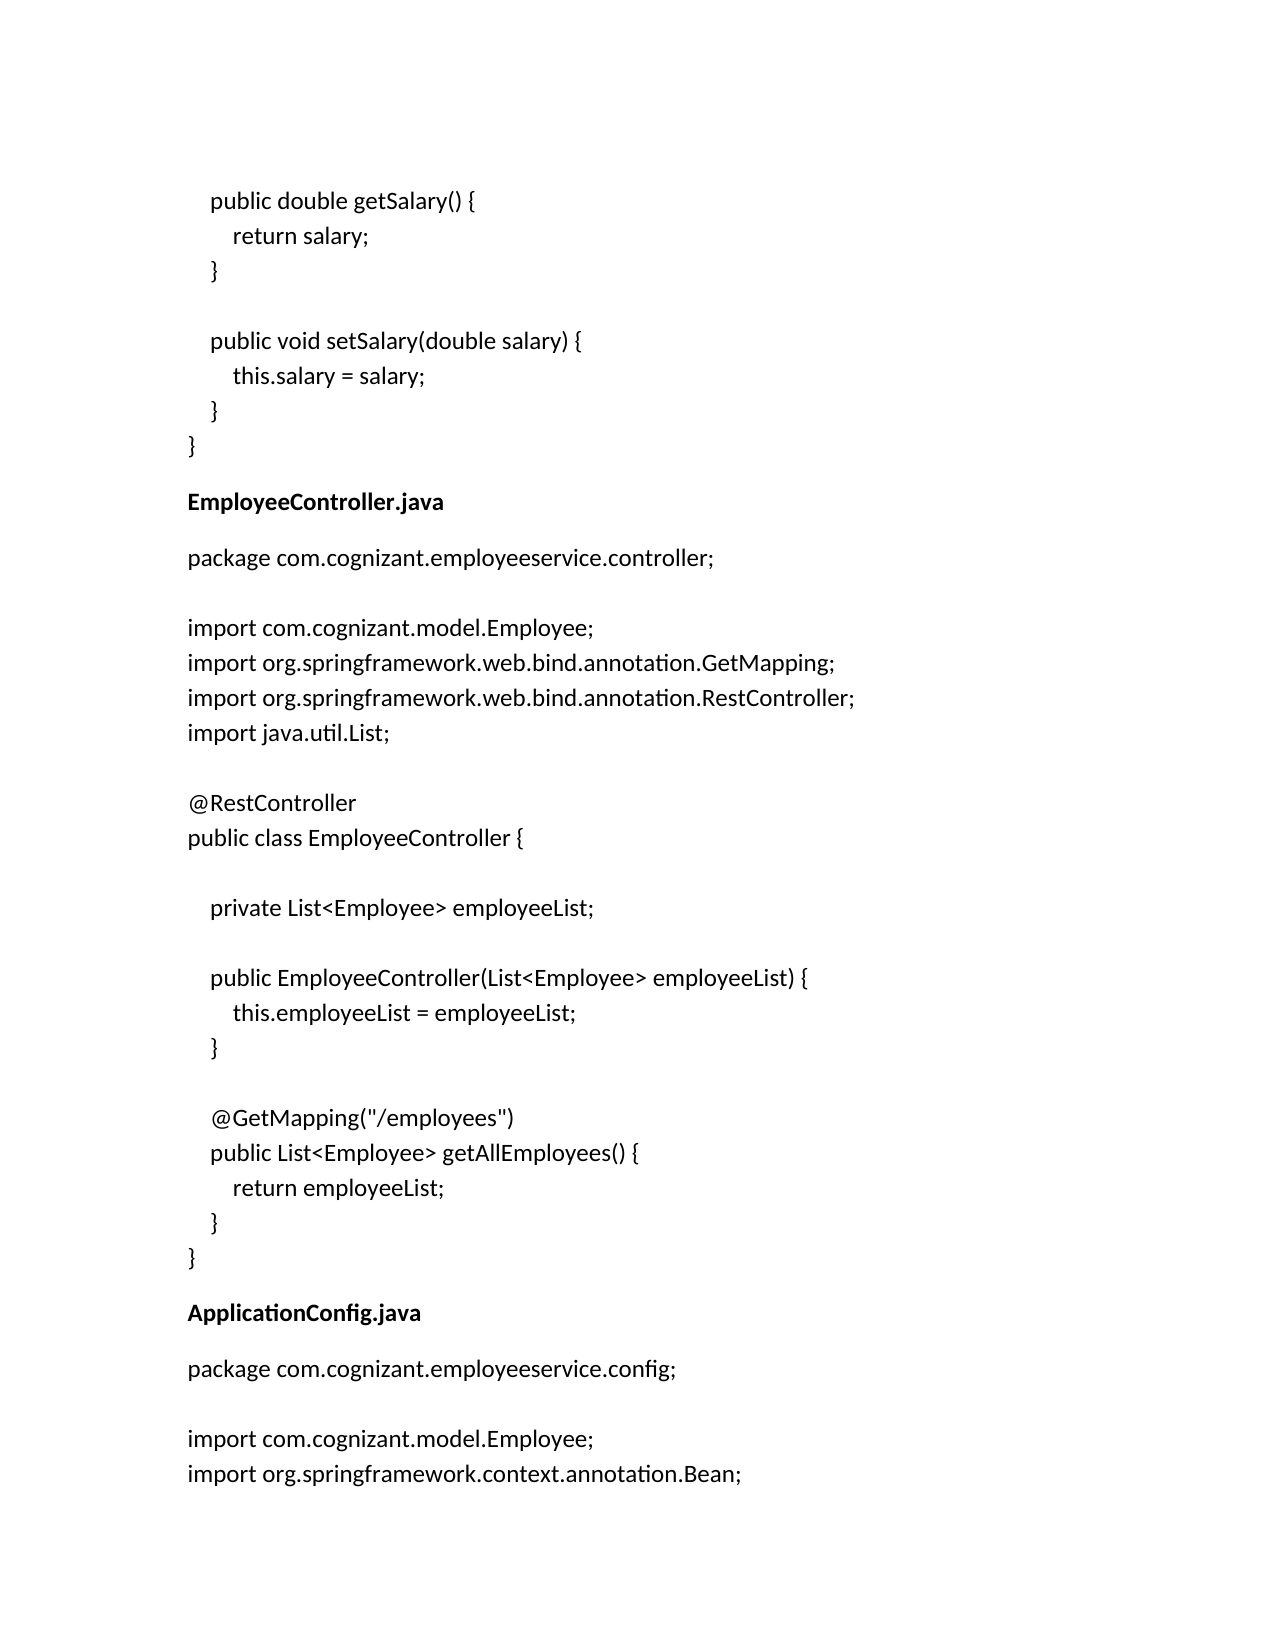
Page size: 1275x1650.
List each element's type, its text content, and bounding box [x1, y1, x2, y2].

text ApplicationConfig.java [187, 1297, 1087, 1328]
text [187, 1353, 1087, 1489]
text EmployeeController.java [187, 486, 1087, 516]
text package com.cognizant.employeeservice.controller; import com.cognizant.model.Employee; import org.springframework.web.bind.annotation.GetMapping; import org.springframework.web.bind.annotation.RestController; import java.util.List; @RestController public class EmployeeController { private List<Employee> employeeList; public EmployeeController(List<Employee> employeeList) { this.employeeList = employeeList; } @GetMapping("/employees") public List<Employee> getAllEmployees() { return employeeList; } } [187, 542, 1087, 1272]
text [187, 150, 1087, 461]
